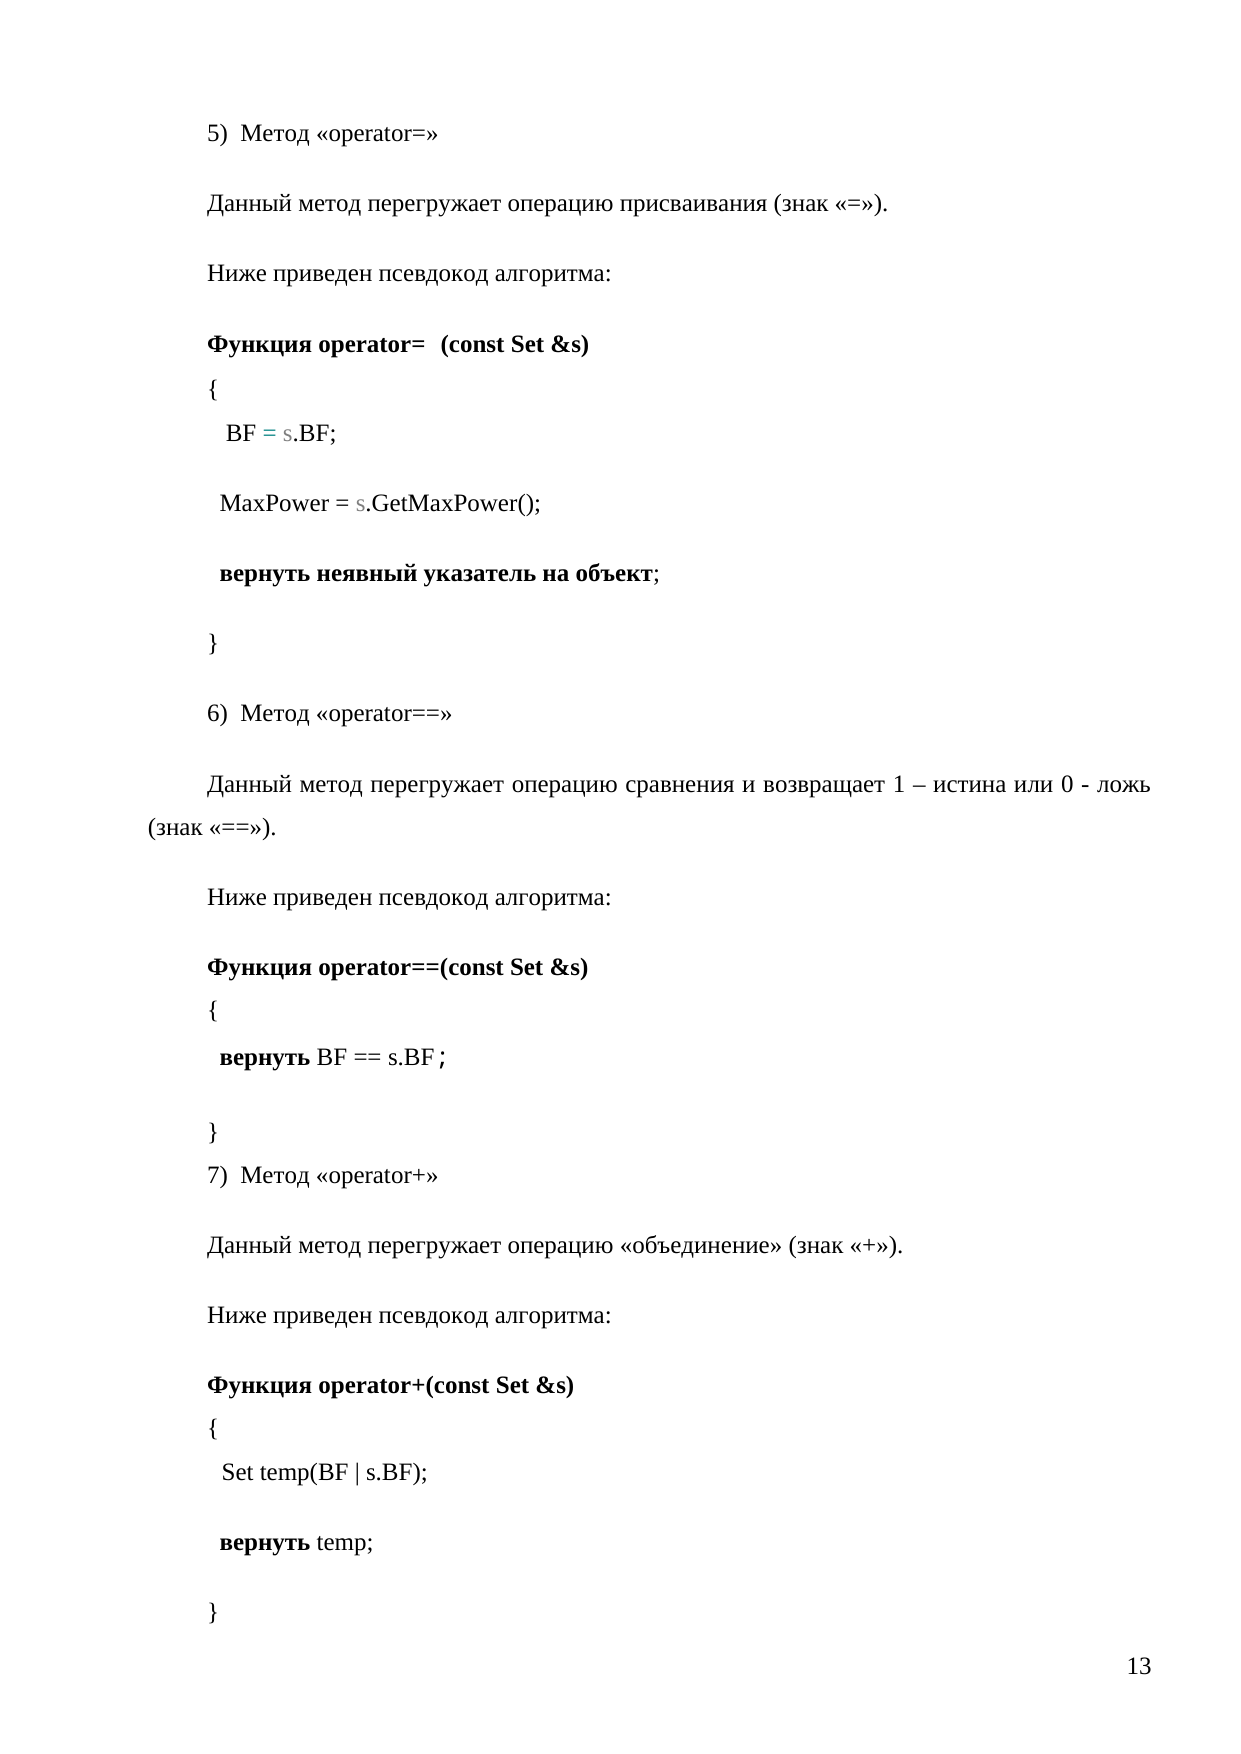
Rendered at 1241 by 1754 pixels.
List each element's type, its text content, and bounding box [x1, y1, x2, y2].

text Данный метод перегружает операцию присваивания (знак «=»). [148, 188, 1152, 217]
text 5) Метод «operator=» [148, 118, 1152, 147]
text Функция operator==(const Set &s) [148, 952, 1152, 981]
text BF = s.BF; [148, 418, 1152, 446]
text Ниже приведен псевдокод алгоритма: [148, 258, 1152, 287]
text { [148, 995, 1152, 1024]
text Функция operator= (const Set &s) [148, 329, 1152, 357]
text } [148, 1597, 1152, 1626]
text вернуть BF == s.BF; [148, 1038, 1152, 1072]
text { [148, 1413, 1152, 1442]
text } [148, 628, 1152, 657]
text Данный метод перегружает операцию «объединение» (знак «+»). [148, 1230, 1152, 1259]
text 6) Метод «operator==» [148, 698, 1152, 727]
text вернуть temp; [148, 1527, 1152, 1556]
text } [148, 1117, 1152, 1145]
text вернуть неявный указатель на объект; [148, 558, 1152, 587]
text { [148, 374, 1152, 403]
text Ниже приведен псевдокод алгоритма: [148, 882, 1152, 911]
text Данный метод перегружает операцию сравнения и возвращает 1 – истина или 0 - ложь (знак «==»). [148, 769, 1152, 841]
text Ниже приведен псевдокод алгоритма: [148, 1300, 1152, 1329]
text 7) Метод «operator+» [148, 1160, 1152, 1188]
text Функция operator+(const Set &s) [148, 1370, 1152, 1399]
text MaxPower = s.GetMaxPower(); [148, 488, 1152, 517]
text Set temp(BF | s.BF); [148, 1457, 1152, 1485]
